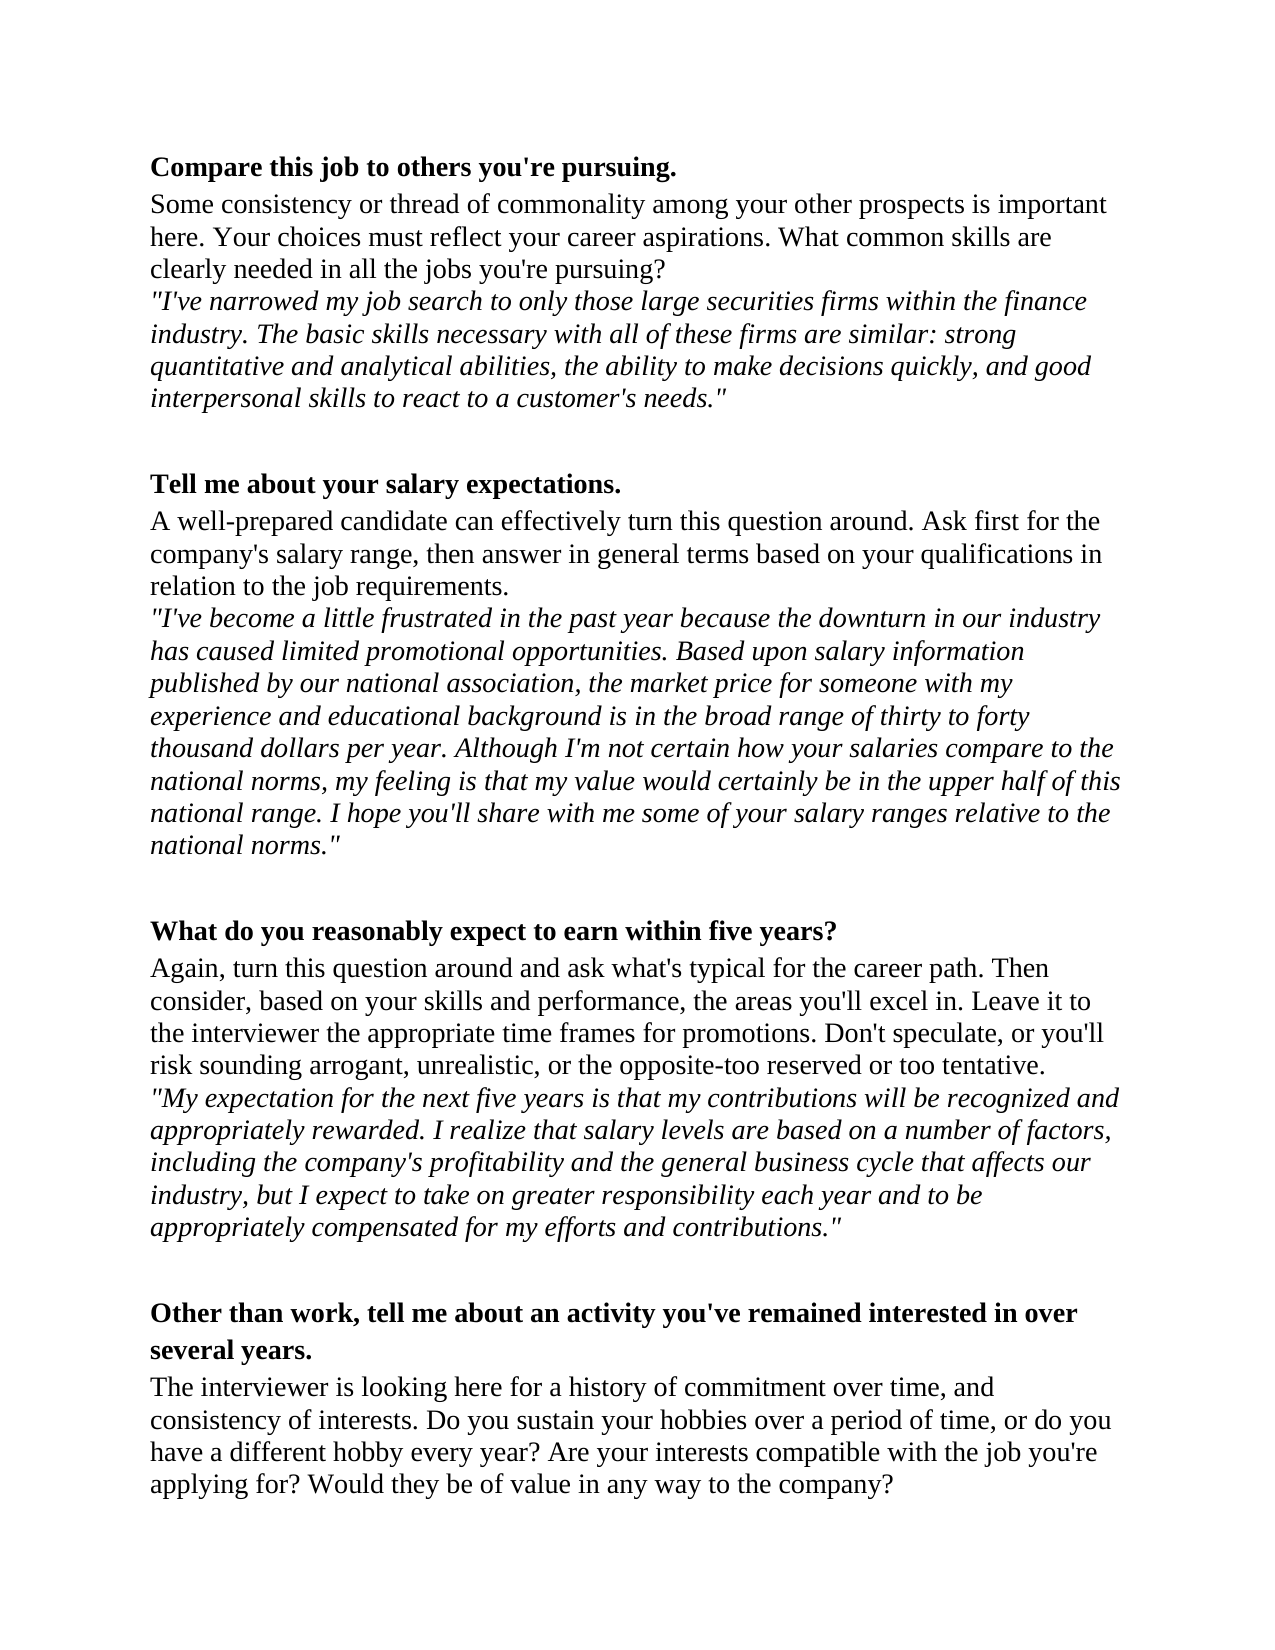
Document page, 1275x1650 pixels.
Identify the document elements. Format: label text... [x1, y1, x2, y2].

subtitle Other than work, tell me about an activity you've remained interested in over several years. [150, 1296, 1125, 1366]
subtitle What do you reasonably expect to earn within five years? [150, 914, 1125, 946]
subtitle Compare this job to others you're pursuing. [150, 150, 1125, 182]
text "My expectation for the next five years is that my contributions will be recognized and appropriately rewarded. I realize that salary levels are based on a number of factors, including the company's profitability and the general business cycle that affects our industry, but I expect to take on greater responsibility each year and to be appropriately compensated for my efforts and contributions." [150, 1081, 1125, 1243]
text Again, turn this question around and ask what's typical for the career path. Then consider, based on your skills and performance, the areas you'll excel in. Leave it to the interviewer the appropriate time frames for promotions. Don't speculate, or you'll risk sounding arrogant, unrealistic, or the opposite-too reserved or too tentative. [150, 951, 1125, 1081]
text "I've narrowed my job search to only those large securities firms within the finance industry. The basic skills necessary with all of these firms are similar: strong quantitative and analytical abilities, the ability to make decisions quickly, and good interpersonal skills to react to a customer's needs." [150, 284, 1125, 414]
subtitle Tell me about your salary expectations. [150, 467, 1125, 499]
text The interviewer is looking here for a history of commitment over time, and consistency of interests. Do you sustain your hobbies over a period of time, or do you have a different hobby every year? Are your interests compatible with the job you're applying for? Would they be of value in any way to the company? [150, 1370, 1125, 1500]
text "I've become a little frustrated in the past year because the downturn in our industry has caused limited promotional opportunities. Based upon salary information published by our national association, the market price for someone with my experience and educational background is in the broad range of thirty to forty thousand dollars per year. Although I'm not certain how your salaries compare to the national norms, my feeling is that my value would certainly be in the upper half of this national range. I hope you'll share with me some of your salary ranges relative to the national norms." [150, 602, 1125, 861]
text Some consistency or thread of commonality among your other prospects is important here. Your choices must reflect your career aspirations. What common skills are clearly needed in all the jobs you're pursuing? [150, 187, 1125, 284]
text A well-prepared candidate can effectively turn this question around. Ask first for the company's salary range, then answer in general terms based on your qualifications in relation to the job requirements. [150, 504, 1125, 602]
